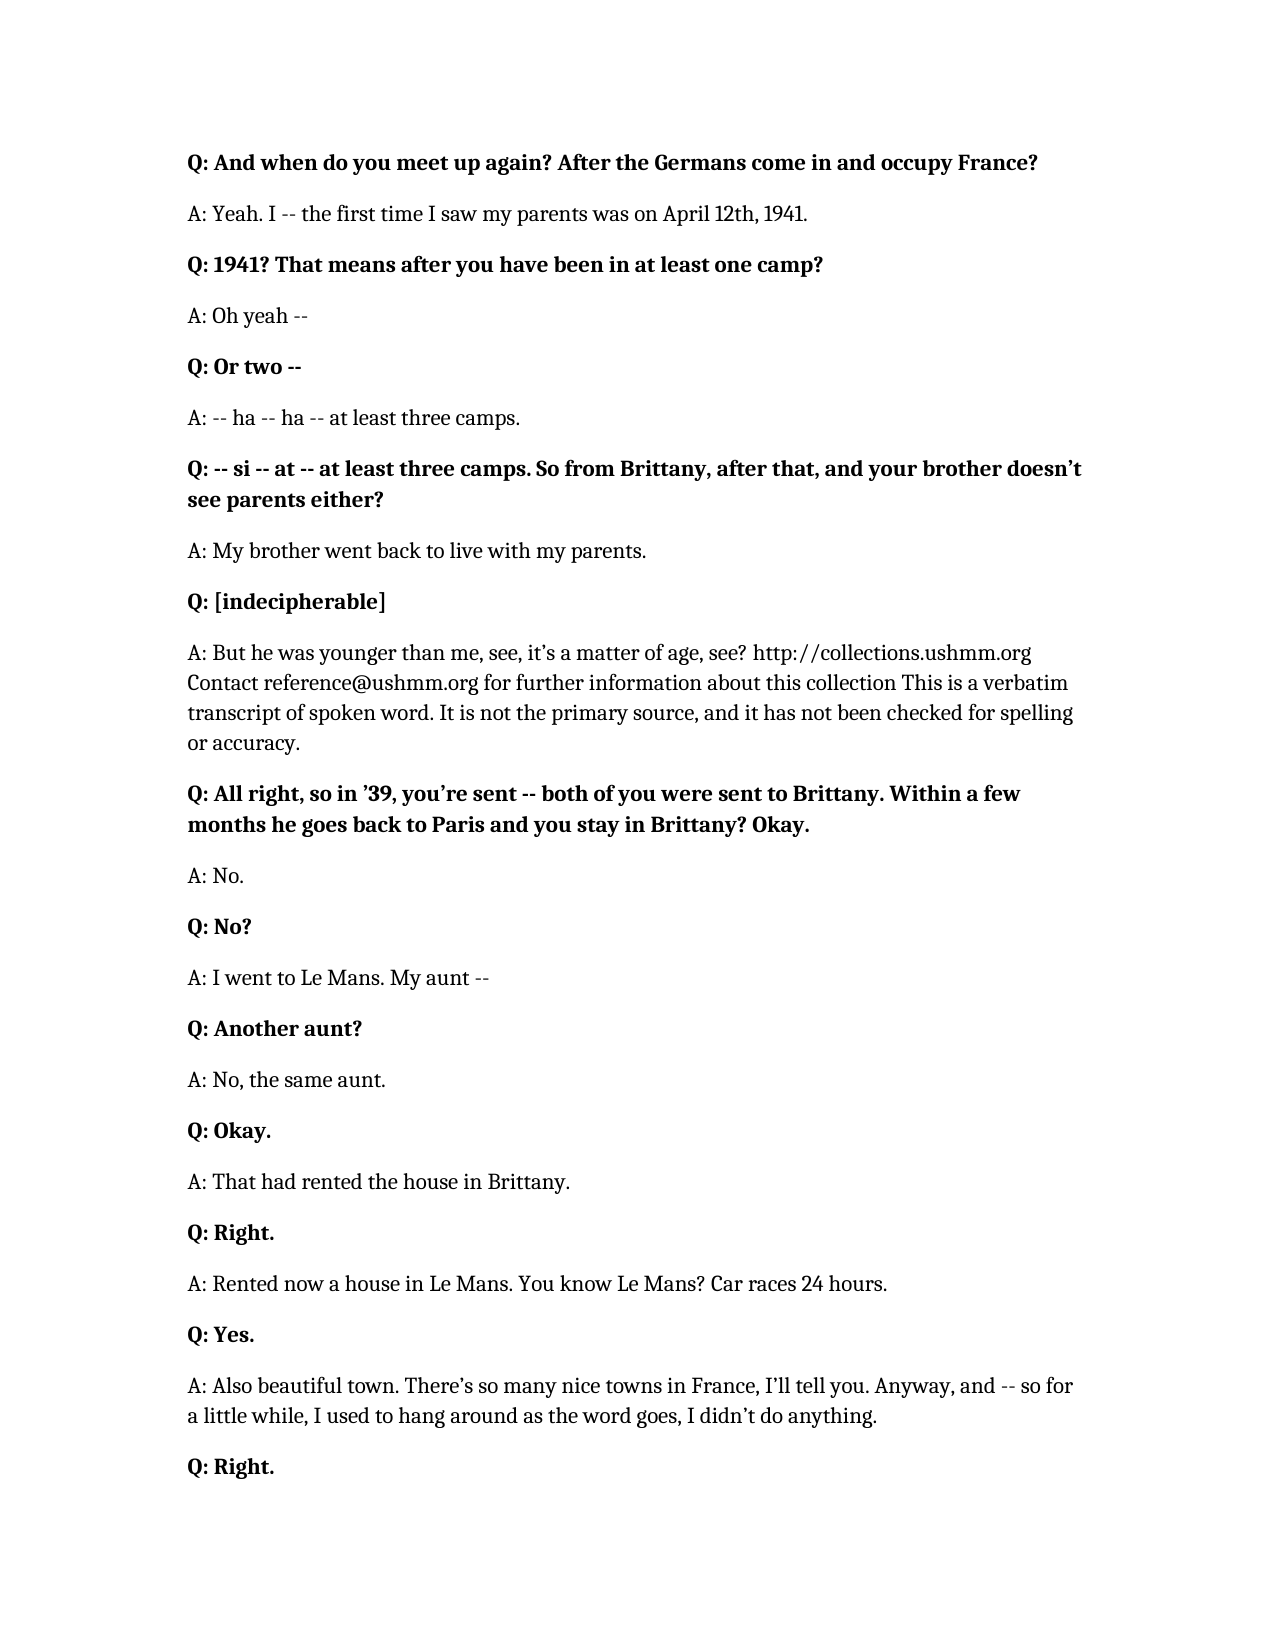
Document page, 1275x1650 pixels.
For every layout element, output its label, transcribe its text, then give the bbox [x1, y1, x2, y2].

text Q: Yes. [187, 1322, 1087, 1348]
text Q: Another aunt? [187, 1016, 1087, 1042]
text Q: No? [187, 913, 1087, 940]
text Q: Okay. [187, 1118, 1087, 1144]
text A: Also beautiful town. There’s so many nice towns in France, I’ll tell you. Anyway, and -- so for a little while, I used to hang around as the word goes, I didn’t do anything. [187, 1373, 1087, 1429]
text A: Oh yeah -- [187, 303, 1087, 329]
text A: No. [187, 862, 1087, 889]
text Q: Right. [187, 1454, 1087, 1481]
text Q: All right, so in ’39, you’re sent -- both of you were sent to Brittany. Within a few months he goes back to Paris and you stay in Brittany? Okay. [187, 781, 1087, 838]
text Q: Or two -- [187, 354, 1087, 381]
text Q: 1941? That means after you have been in at least one camp? [187, 252, 1087, 278]
text A: I went to Le Mans. My aunt -- [187, 964, 1087, 991]
text A: But he was younger than me, see, it’s a matter of age, see? http://collections.ushmm.org Contact reference@ushmm.org for further information about this collection This is a verbatim transcript of spoken word. It is not the primary source, and it has not been checked for spelling or accuracy. [187, 639, 1087, 757]
text Q: -- si -- at -- at least three camps. So from Brittany, after that, and your brother doesn’t see parents either? [187, 456, 1087, 513]
text A: My brother went back to live with my parents. [187, 537, 1087, 564]
text Q: Right. [187, 1220, 1087, 1246]
text A: Rented now a house in Le Mans. You know Le Mans? Car races 24 hours. [187, 1271, 1087, 1297]
text A: That had rented the house in Brittany. [187, 1169, 1087, 1195]
text A: No, the same aunt. [187, 1067, 1087, 1093]
text Q: And when do you meet up again? After the Germans come in and occupy France? [187, 150, 1087, 176]
text A: Yeah. I -- the first time I saw my parents was on April 12th, 1941. [187, 201, 1087, 227]
text Q: [indecipherable] [187, 588, 1087, 615]
text A: -- ha -- ha -- at least three camps. [187, 405, 1087, 432]
